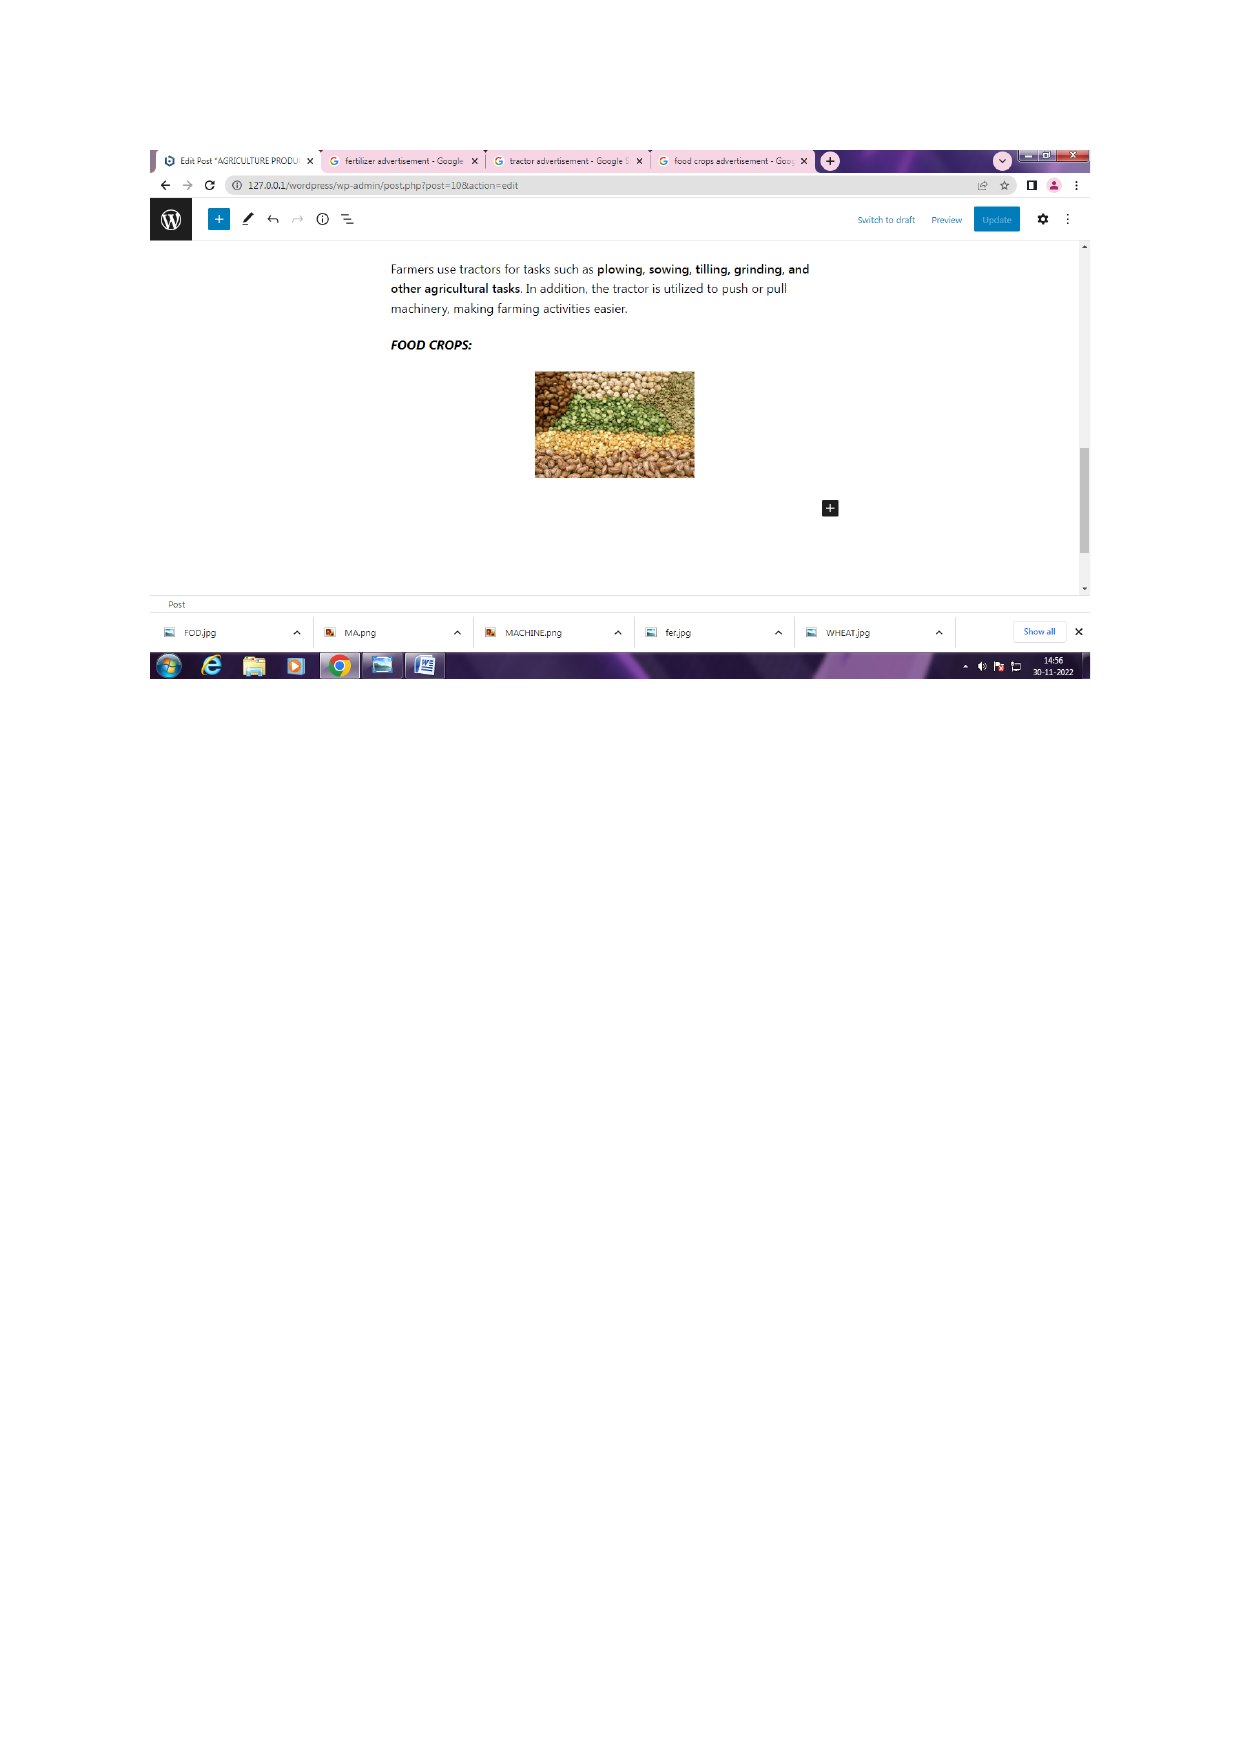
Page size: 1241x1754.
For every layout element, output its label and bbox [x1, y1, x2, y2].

picture [150, 150, 1091, 679]
